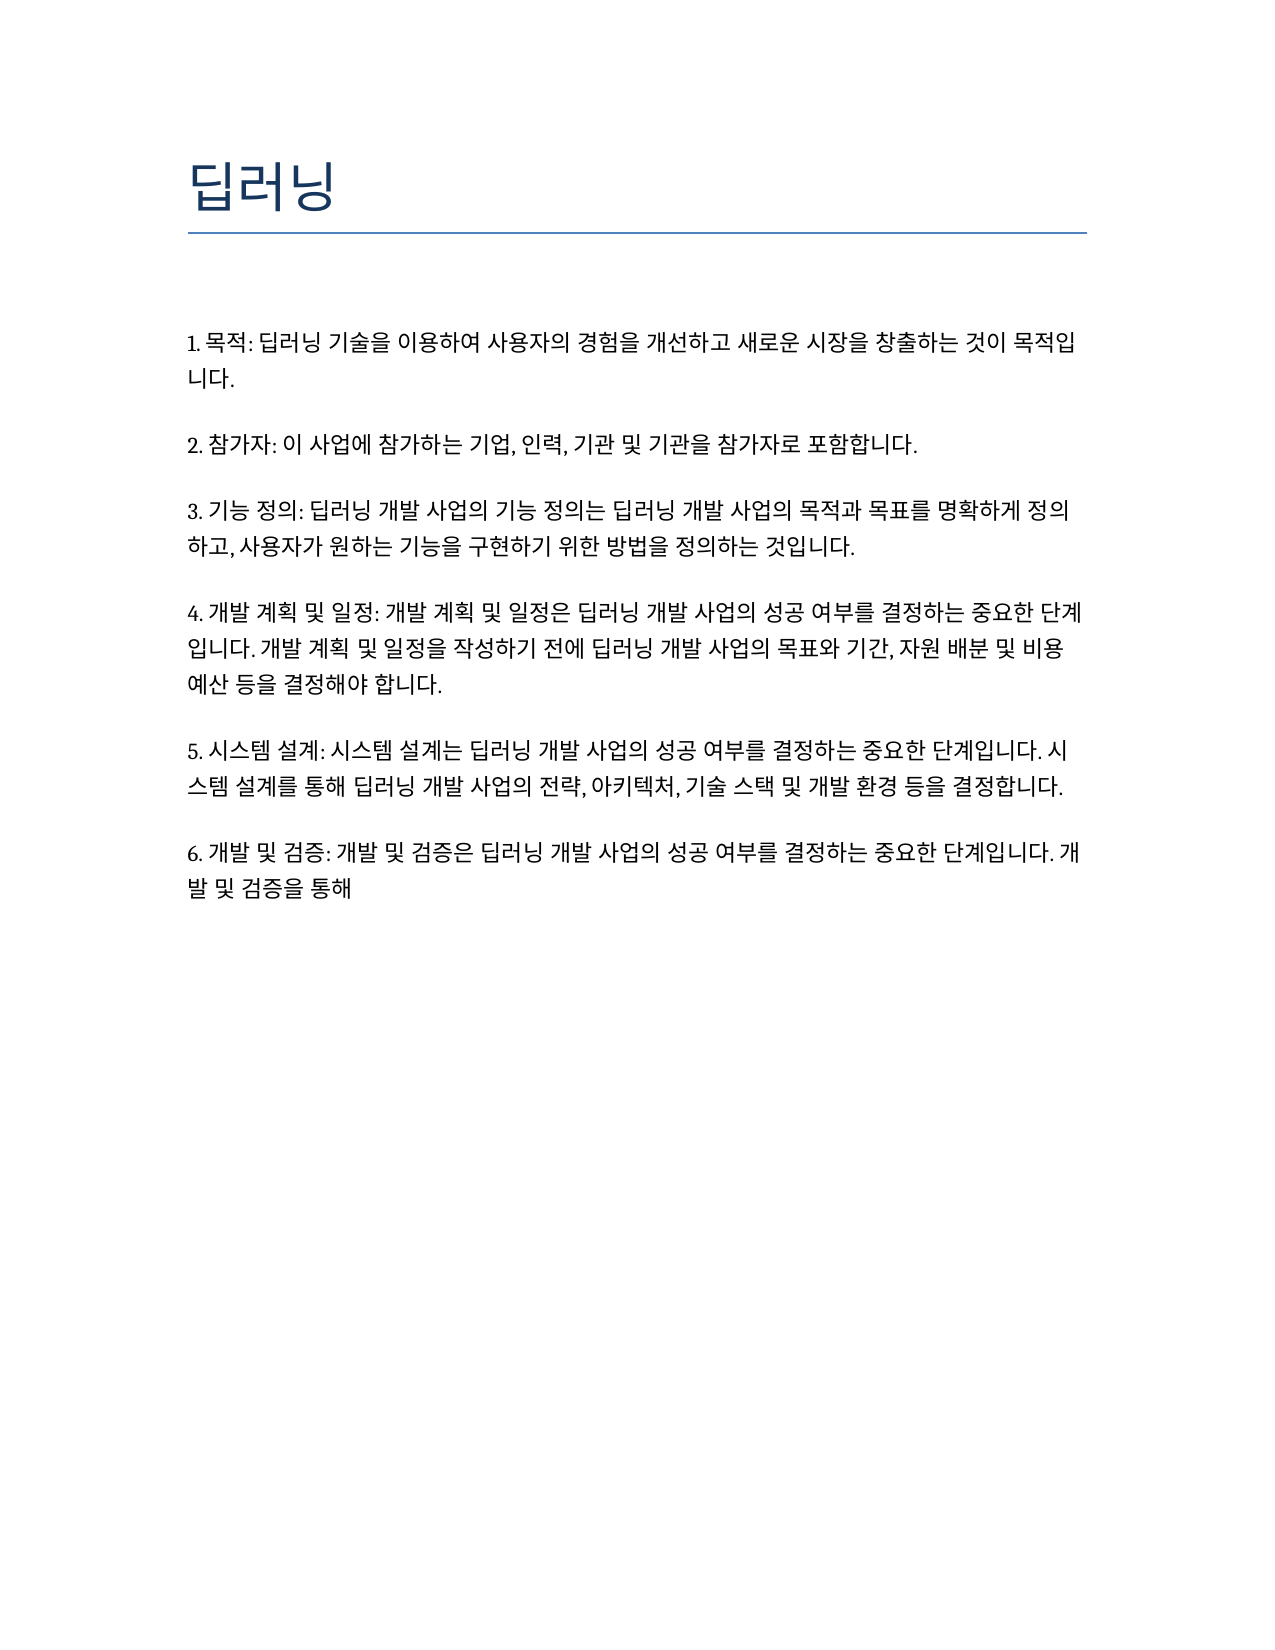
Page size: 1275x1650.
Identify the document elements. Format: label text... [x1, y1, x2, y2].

title 딥러닝 [187, 150, 1087, 234]
text 1. 목적: 딥러닝 기술을 이용하여 사용자의 경험을 개선하고 새로운 시장을 창출하는 것이 목적입니다. 2. 참가자: 이 사업에 참가하는 기업, 인력, 기관 및 기관을 참가자로 포함합니다. 3. 기능 정의: 딥러닝 개발 사업의 기능 정의는 딥러닝 개발 사업의 목적과 목표를 명확하게 정의하고, 사용자가 원하는 기능을 구현하기 위한 방법을 정의하는 것입니다. 4. 개발 계획 및 일정: 개발 계획 및 일정은 딥러닝 개발 사업의 성공 여부를 결정하는 중요한 단계입니다. 개발 계획 및 일정을 작성하기 전에 딥러닝 개발 사업의 목표와 기간, 자원 배분 및 비용 예산 등을 결정해야 합니다. 5. 시스템 설계: 시스템 설계는 딥러닝 개발 사업의 성공 여부를 결정하는 중요한 단계입니다. 시스템 설계를 통해 딥러닝 개발 사업의 전략, 아키텍처, 기술 스택 및 개발 환경 등을 결정합니다. 6. 개발 및 검증: 개발 및 검증은 딥러닝 개발 사업의 성공 여부를 결정하는 중요한 단계입니다. 개발 및 검증을 통해 [187, 265, 1087, 904]
